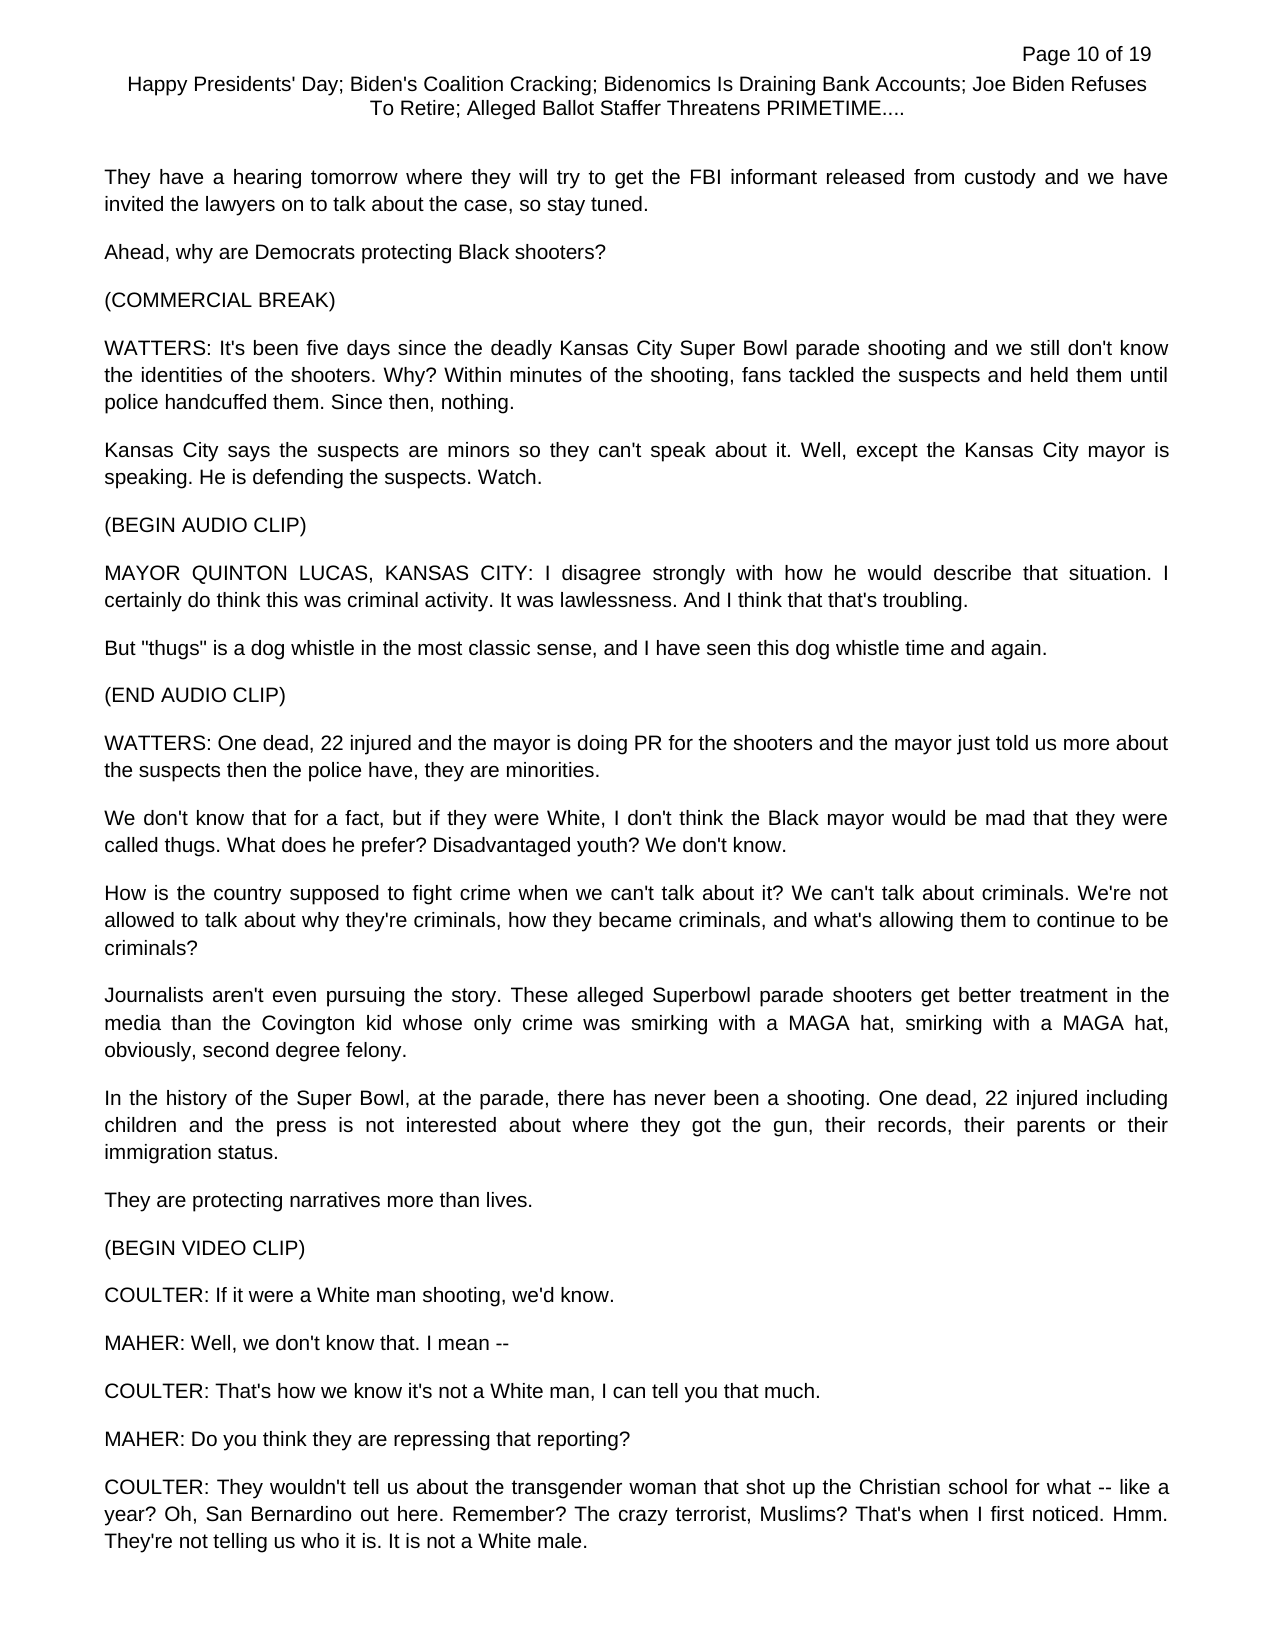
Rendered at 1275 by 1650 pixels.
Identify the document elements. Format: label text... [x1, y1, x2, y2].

text They are protecting narratives more than lives. [104, 1184, 1171, 1211]
text In the history of the Super Bowl, at the parade, there has never been a shooting. One dead, 22 injured including children and the press is not interested about where they got the gun, their records, their parents or their immigration status. [104, 1082, 1171, 1163]
text But "thugs" is a dog whistle in the most classic sense, and I have seen this dog whistle time and again. [104, 632, 1171, 659]
text They have a hearing tomorrow where they will try to get the FBI informant released from custody and we have invited the lawyers on to talk about the case, so stay tuned. [104, 161, 1171, 216]
text MAYOR QUINTON LUCAS, KANSAS CITY: I disagree strongly with how he would describe that situation. I certainly do think this was criminal activity. It was lawlessness. And I think that that's troubling. [104, 557, 1171, 611]
text We don't know that for a fact, but if they were White, I don't think the Black mayor would be mad that they were called thugs. What does he prefer? Disadvantaged youth? We don't know. [104, 803, 1171, 857]
text (BEGIN AUDIO CLIP) [104, 509, 1171, 536]
text Ahead, why are Democrats protecting Black shooters? [104, 236, 1171, 263]
text COULTER: That's how we know it's not a White man, I can tell you that much. [104, 1376, 1171, 1403]
text Journalists aren't even pursuing the story. These alleged Superbowl parade shooters get better treatment in the media than the Covington kid whose only crime was smirking with a MAGA hat, smirking with a MAGA hat, obviously, second degree felony. [104, 980, 1171, 1061]
text Kansas City says the suspects are minors so they can't speak about it. Well, except the Kansas City mayor is speaking. He is defending the suspects. Watch. [104, 434, 1171, 488]
text (END AUDIO CLIP) [104, 680, 1171, 707]
text (COMMERCIAL BREAK) [104, 284, 1171, 311]
text WATTERS: It's been five days since the deadly Kansas City Super Bowl parade shooting and we still don't know the identities of the shooters. Why? Within minutes of the shooting, fans tackled the suspects and held them until police handcuffed them. Since then, nothing. [104, 332, 1171, 413]
text How is the country supposed to fight crime when we can't talk about it? We can't talk about criminals. We're not allowed to talk about why they're criminals, how they became criminals, and what's allowing them to continue to be criminals? [104, 878, 1171, 959]
text COULTER: They wouldn't tell us about the transgender woman that shot up the Christian school for what -- like a year? Oh, San Bernardino out here. Remember? The crazy terrorist, Muslims? That's when I first noticed. Hmm. They're not telling us who it is. It is not a White male. [104, 1472, 1171, 1553]
text (BEGIN VIDEO CLIP) [104, 1232, 1171, 1259]
text MAHER: Do you think they are repressing that reporting? [104, 1424, 1171, 1451]
text COULTER: If it were a White man shooting, we'd know. [104, 1280, 1171, 1307]
text MAHER: Well, we don't know that. I mean -- [104, 1328, 1171, 1355]
text WATTERS: One dead, 22 injured and the mayor is doing PR for the shooters and the mayor just told us more about the suspects then the police have, they are minorities. [104, 728, 1171, 782]
